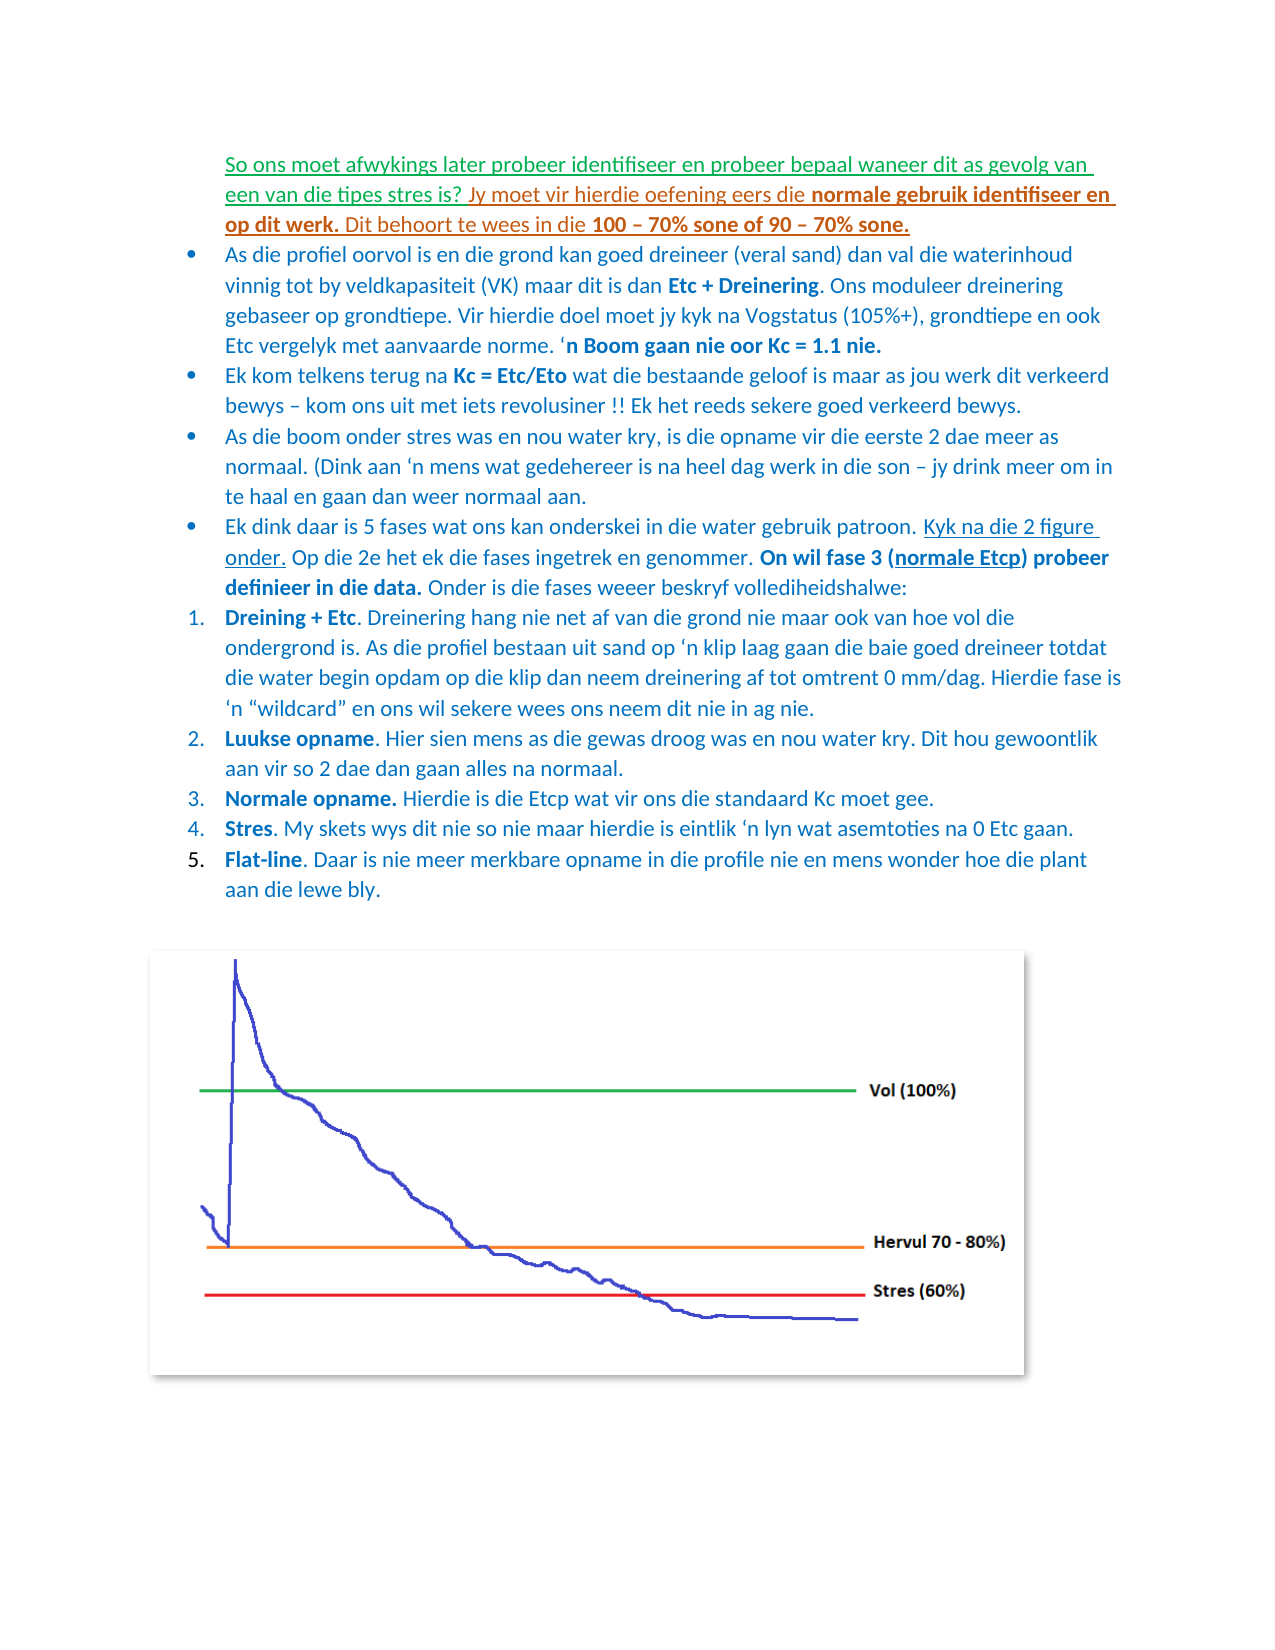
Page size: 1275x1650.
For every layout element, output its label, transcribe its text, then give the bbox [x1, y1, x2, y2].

list Normale opname. Hierdie is die Etcp wat vir ons die standaard Kc moet gee. [187, 784, 1125, 812]
list Stres. My skets wys dit nie so nie maar hierdie is eintlik ‘n lyn wat asemtoties na 0 Etc gaan. [187, 814, 1125, 843]
list Ek kom telkens terug na Kc = Etc/Eto wat die bestaande geloof is maar as jou werk dit verkeerd bewys – kom ons uit met iets revolusiner !! Ek het reeds sekere goed verkeerd bewys. [187, 361, 1125, 420]
list As die profiel oorvol is en die grond kan goed dreineer (veral sand) dan val die waterinhoud vinnig tot by veldkapasiteit (VK) maar dit is dan Etc + Dreinering. Ons moduleer dreinering gebaseer op grondtiepe. Vir hierdie doel moet jy kyk na Vogstatus (105%+), grondtiepe en ook Etc vergelyk met aanvaarde norme. ‘n Boom gaan nie oor Kc = 1.1 nie. [187, 241, 1125, 359]
list As die boom onder stres was en nou water kry, is die opname vir die eerste 2 dae meer as normaal. (Dink aan ‘n mens wat gedehereer is na heel dag werk in die son – jy drink meer om in te haal en gaan dan weer normaal aan. [187, 422, 1125, 510]
list Dreining + Etc. Dreinering hang nie net af van die grond nie maar ook van hoe vol die ondergrond is. As die profiel bestaan uit sand op ‘n klip laag gaan die baie goed dreineer totdat die water begin opdam op die klip dan neem dreinering af tot omtrent 0 mm/dag. Hierdie fase is ‘n “wildcard” en ons wil sekere wees ons neem dit nie in ag nie. [187, 603, 1125, 722]
list Ek dink daar is 5 fases wat ons kan onderskei in die water gebruik patroon. Kyk na die 2 figure onder. Op die 2e het ek die fases ingetrek en genommer. On wil fase 3 (normale Etcp) probeer definieer in die data. Onder is die fases weeer beskryf vollediheidshalwe: [187, 512, 1125, 601]
list So ons moet afwykings later probeer identifiseer en probeer bepaal waneer dit as gevolg van een van die tipes stres is? Jy moet vir hierdie oefening eers die normale gebruik identifiseer en op dit werk. Dit behoort te wees in die 100 – 70% sone of 90 – 70% sone. [225, 150, 1125, 238]
picture [150, 951, 1024, 1375]
list Luukse opname. Hier sien mens as die gewas droog was en nou water kry. Dit hou gewoontlik aan vir so 2 dae dan gaan alles na normaal. [187, 724, 1125, 782]
list Flat-line. Daar is nie meer merkbare opname in die profile nie en mens wonder hoe die plant aan die lewe bly. [187, 845, 1125, 903]
